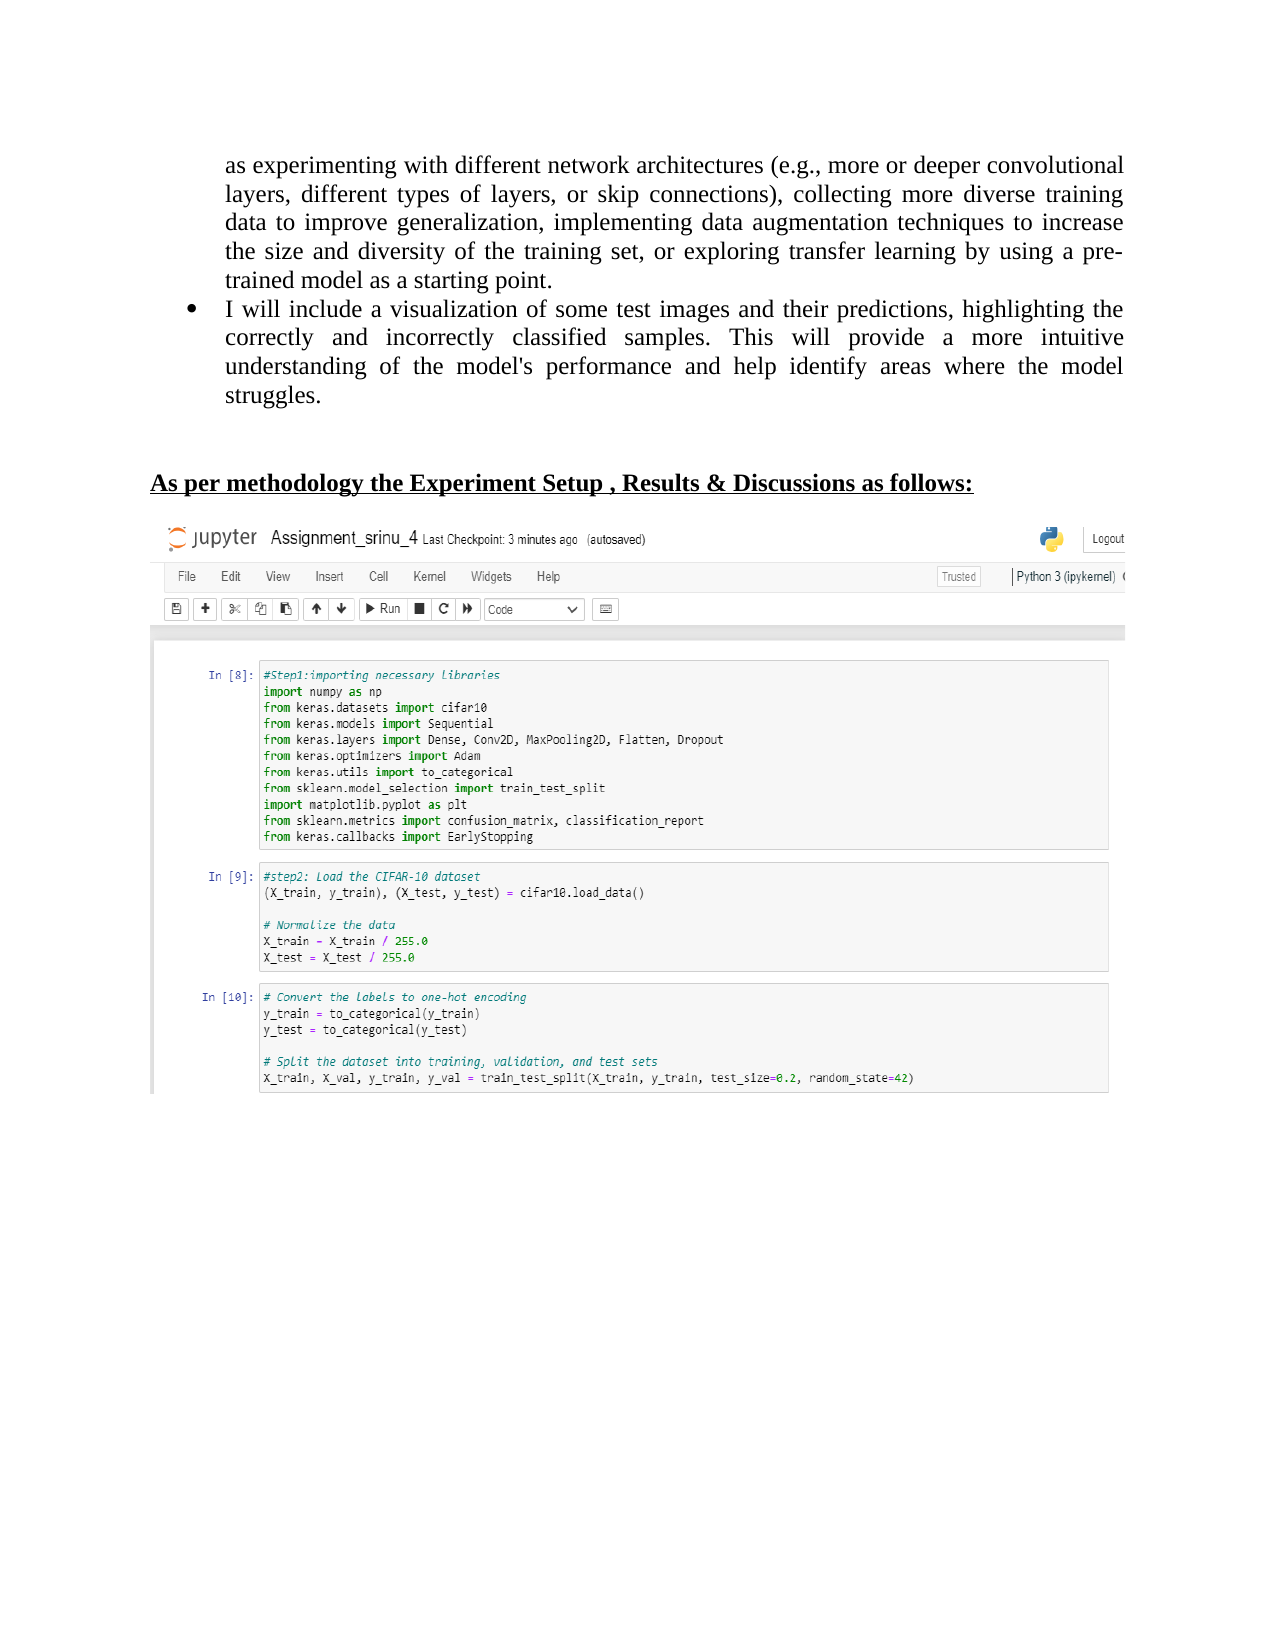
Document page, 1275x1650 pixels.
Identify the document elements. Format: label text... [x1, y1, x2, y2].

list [187, 150, 1125, 294]
text As per methodology the Experiment Setup , Results & Discussions as follows: [150, 468, 1125, 497]
list I will include a visualization of some test images and their predictions, highlighting the correctly and incorrectly classified samples. This will provide a more intuitive understanding of the model's performance and help identify areas where the model struggles. [187, 294, 1125, 409]
picture [150, 527, 1125, 1094]
